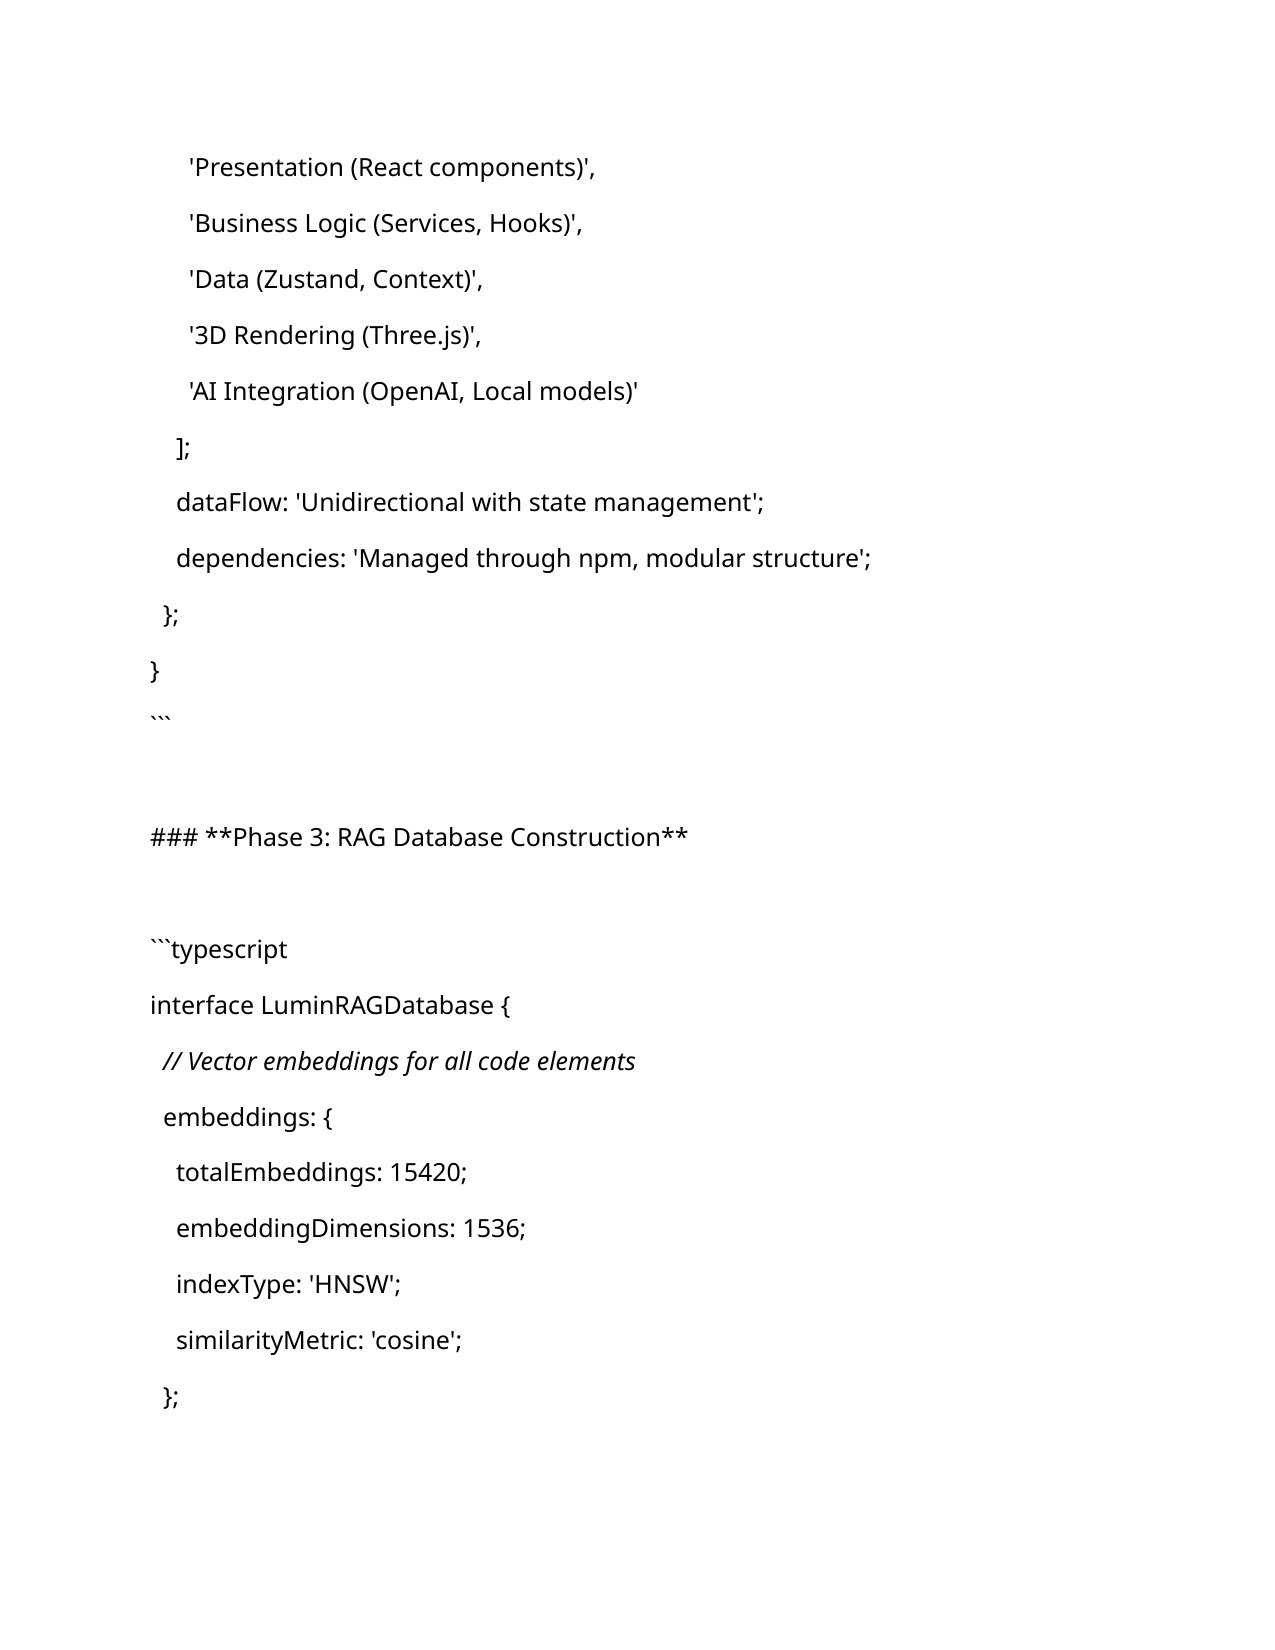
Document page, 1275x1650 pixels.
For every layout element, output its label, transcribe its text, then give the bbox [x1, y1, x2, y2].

text similarityMetric: 'cosine'; [150, 1322, 1125, 1357]
text ``` [150, 708, 1125, 742]
text 'Data (Zustand, Context)', [150, 262, 1125, 296]
text dependencies: 'Managed through npm, modular structure'; [150, 541, 1125, 575]
text ]; [150, 429, 1125, 463]
text }; [150, 597, 1125, 631]
text embeddings: { [150, 1099, 1125, 1133]
text interface LuminRAGDatabase { [150, 987, 1125, 1022]
text ```typescript [150, 932, 1125, 966]
text totalEmbeddings: 15420; [150, 1155, 1125, 1189]
text 'Business Logic (Services, Hooks)', [150, 206, 1125, 240]
text } [150, 652, 1125, 687]
text 'Presentation (React components)', [150, 150, 1125, 184]
text dataFlow: 'Unidirectional with state management'; [150, 485, 1125, 519]
text // Vector embeddings for all code elements [150, 1043, 1125, 1077]
text embeddingDimensions: 1536; [150, 1211, 1125, 1245]
text indexType: 'HNSW'; [150, 1267, 1125, 1301]
text }; [150, 1378, 1125, 1412]
text '3D Rendering (Three.js)', [150, 317, 1125, 352]
text ### **Phase 3: RAG Database Construction** [150, 820, 1125, 854]
text 'AI Integration (OpenAI, Local models)' [150, 373, 1125, 407]
